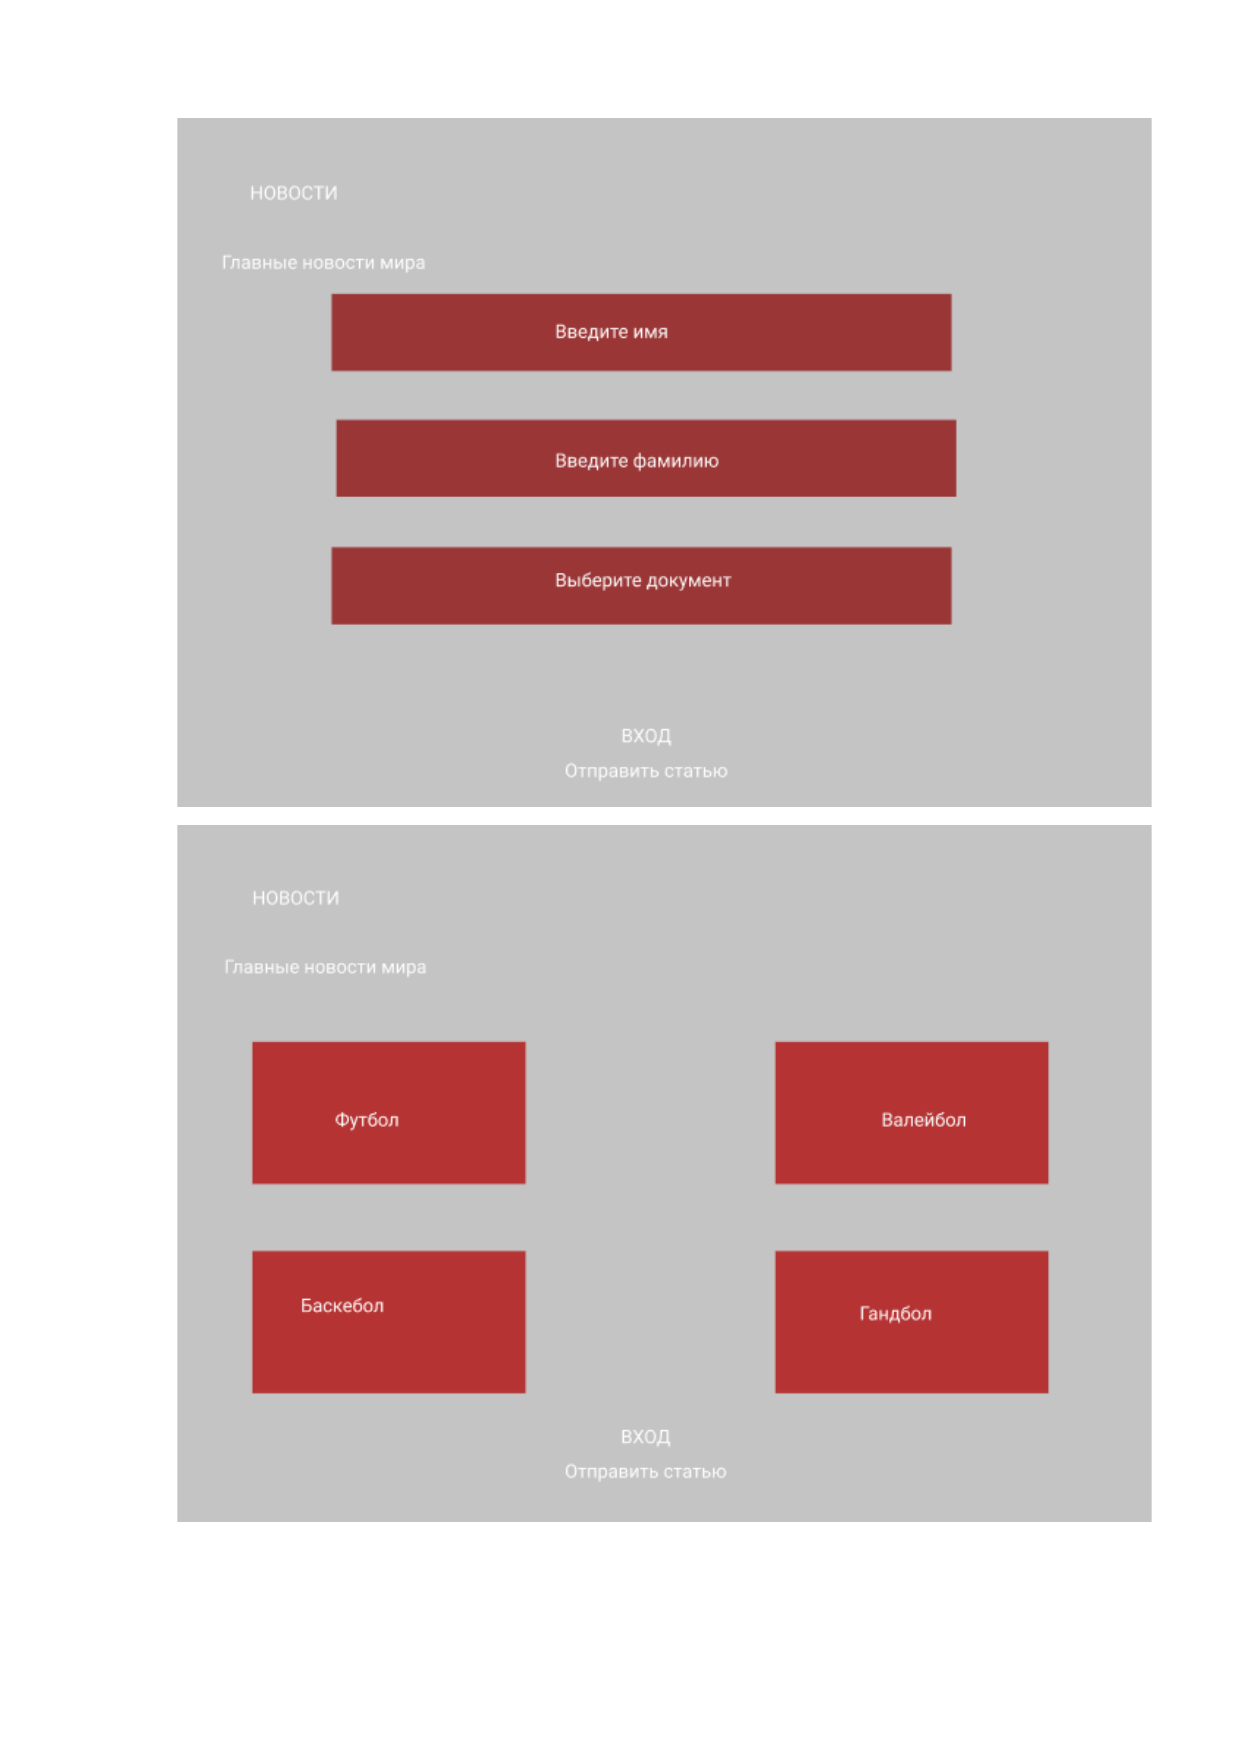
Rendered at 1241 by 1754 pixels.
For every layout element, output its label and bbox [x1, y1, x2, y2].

picture [177, 825, 1152, 1522]
picture [177, 118, 1152, 807]
